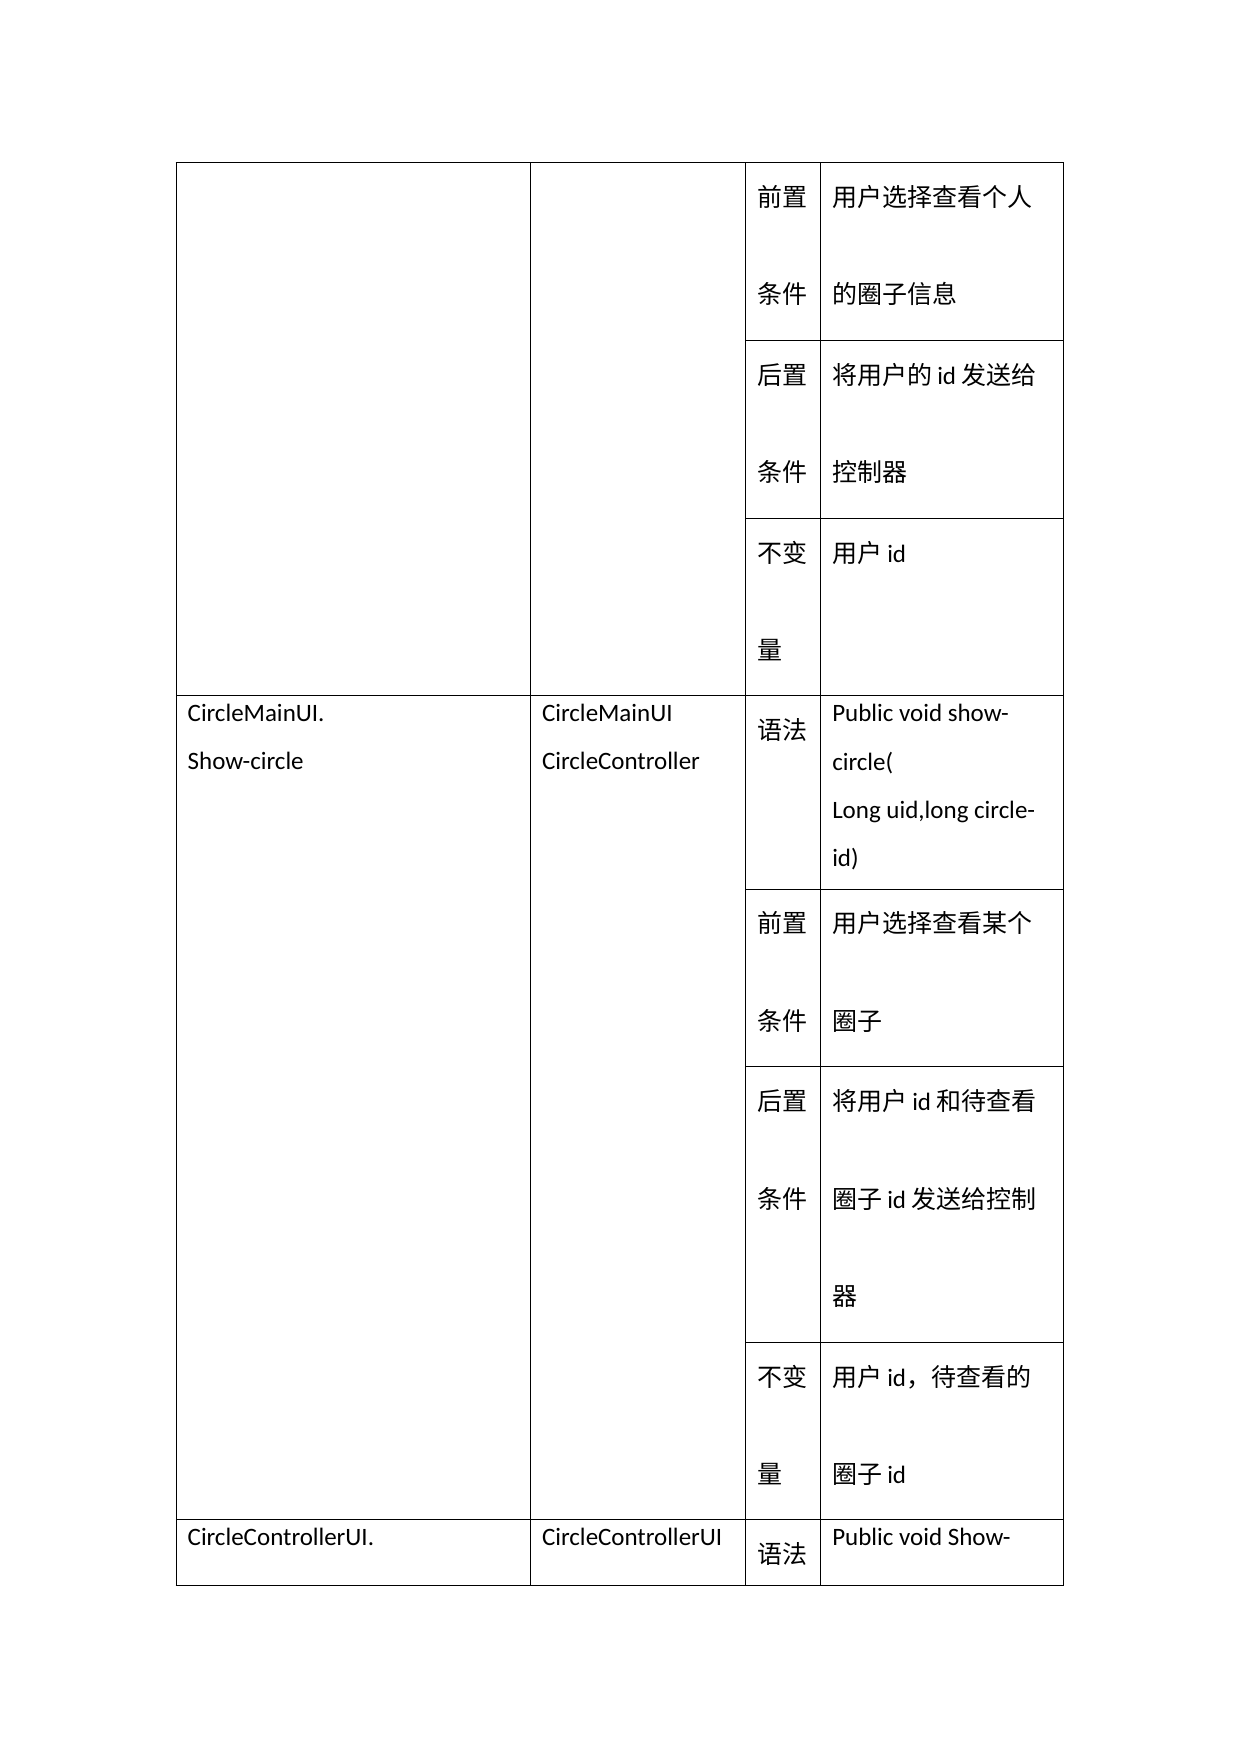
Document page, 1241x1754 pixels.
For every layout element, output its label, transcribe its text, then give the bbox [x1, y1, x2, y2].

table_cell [821, 1520, 1063, 1585]
table_cell 后置条件 [746, 1067, 820, 1342]
table_cell 用户id [821, 519, 1063, 695]
table_cell 不变量 [746, 519, 820, 695]
table_cell 用户选择查看某个圈子 [821, 890, 1063, 1066]
table_cell 将用户id和待查看圈子id发送给控制器 [821, 1067, 1063, 1342]
table_cell 语法 [746, 696, 820, 888]
table_cell 用户选择查看个人的圈子信息 [821, 163, 1063, 340]
table_cell 前置条件 [746, 163, 820, 340]
table_cell 用户id，待查看的圈子id [821, 1343, 1063, 1519]
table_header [177, 163, 530, 695]
table_cell 后置条件 [746, 341, 820, 518]
table_cell 不变量 [746, 1343, 820, 1519]
table_cell 将用户的id发送给控制器 [821, 341, 1063, 518]
table_cell CircleMainUI CircleController [531, 696, 745, 1519]
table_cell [177, 1520, 530, 1585]
table_cell 语法 [746, 1520, 820, 1585]
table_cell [531, 1520, 745, 1585]
table_cell Public void show-circle( Long uid,long circle-id) [821, 696, 1063, 888]
table_cell 前置条件 [746, 890, 820, 1066]
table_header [531, 163, 745, 695]
table_cell CircleMainUI. Show-circle [177, 696, 530, 1519]
